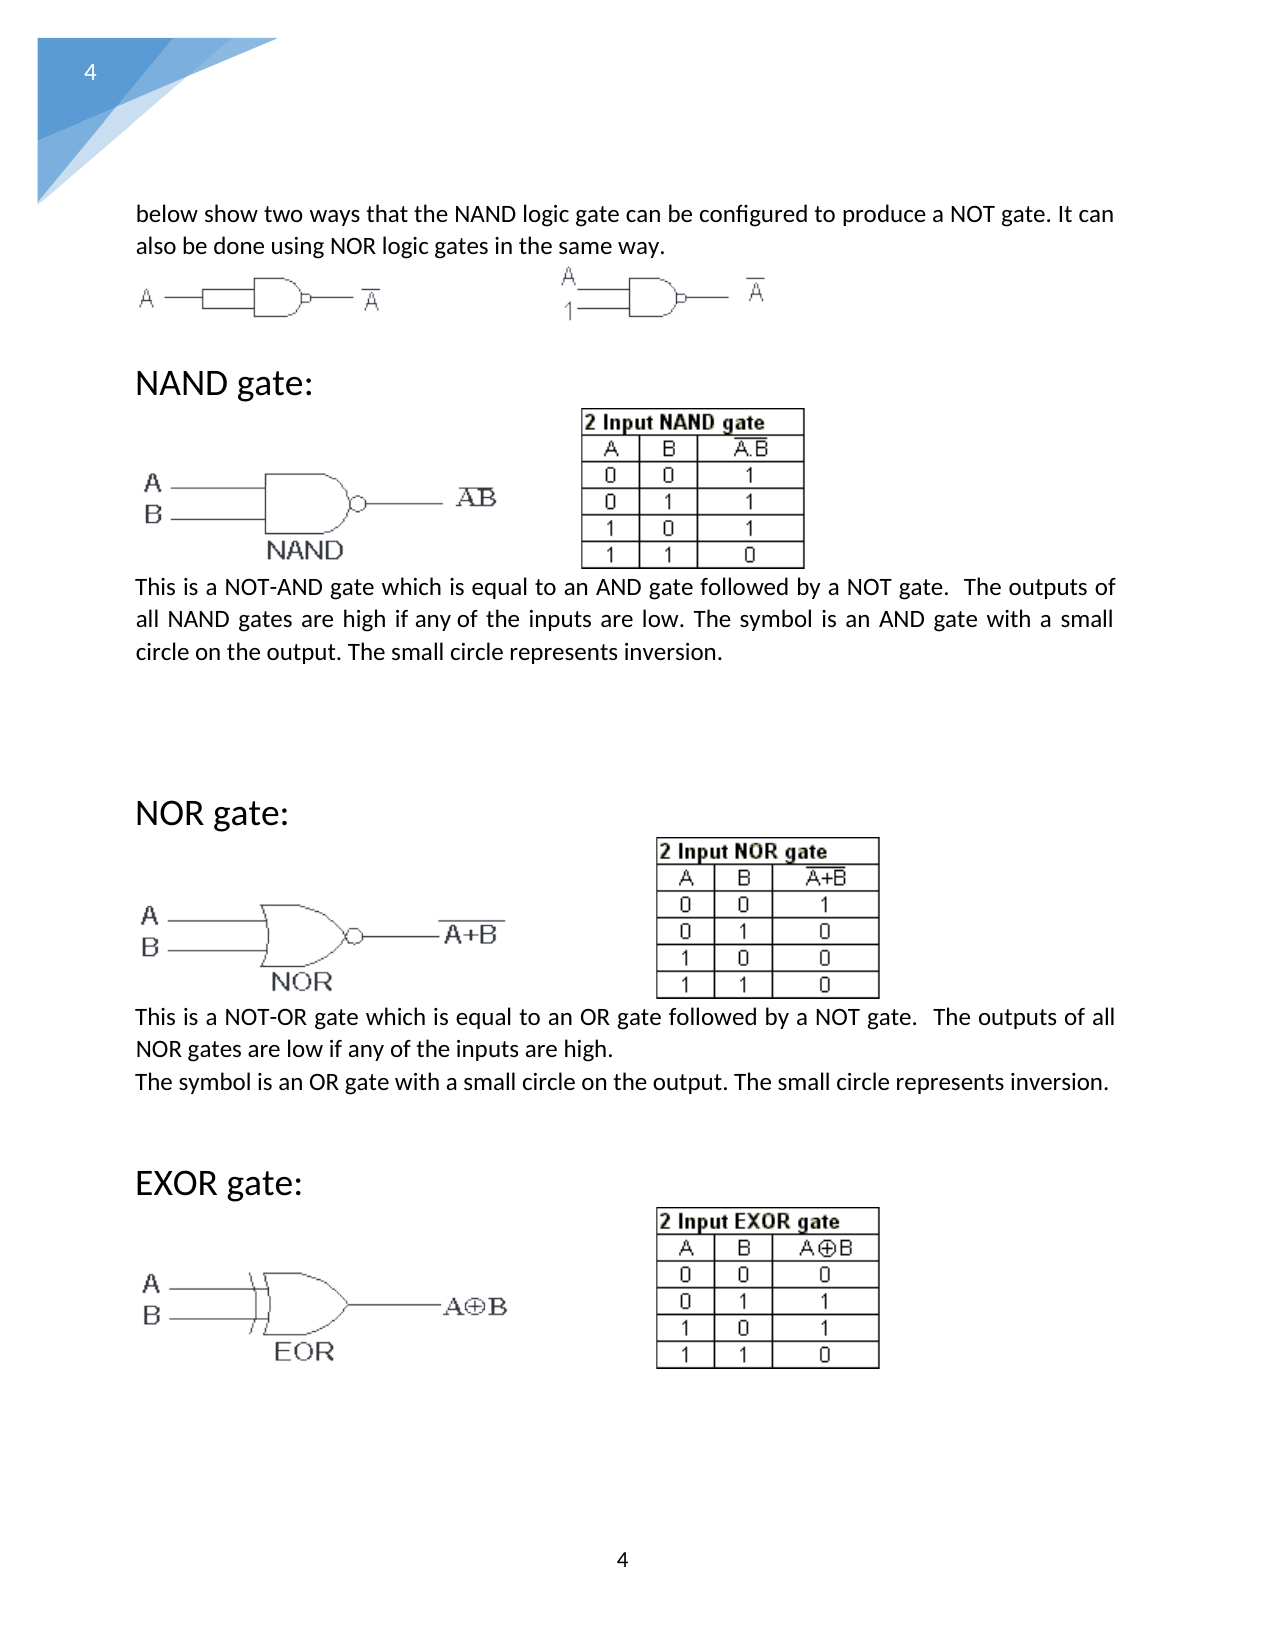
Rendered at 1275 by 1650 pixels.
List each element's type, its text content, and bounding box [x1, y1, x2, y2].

picture [581, 408, 805, 569]
text EXOR gate: [135, 1159, 1116, 1204]
text NAND gate: [135, 359, 1116, 405]
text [135, 198, 1116, 261]
picture [656, 837, 880, 999]
picture [37, 37, 279, 206]
text The symbol is an OR gate with a small circle on the output. The small circle represents inversion. [135, 1066, 1116, 1096]
text This is a NOT-AND gate which is equal to an AND gate followed by a NOT gate. The outputs of all NAND gates are high if any of the inputs are low. The symbol is an AND gate with a small circle on the output. The small circle represents inversion. [135, 571, 1116, 666]
text This is a NOT-OR gate which is equal to an OR gate followed by a NOT gate. The outputs of all NOR gates are low if any of the inputs are high. [135, 1001, 1116, 1064]
text NOR gate: [135, 789, 1116, 835]
picture [656, 1207, 880, 1369]
